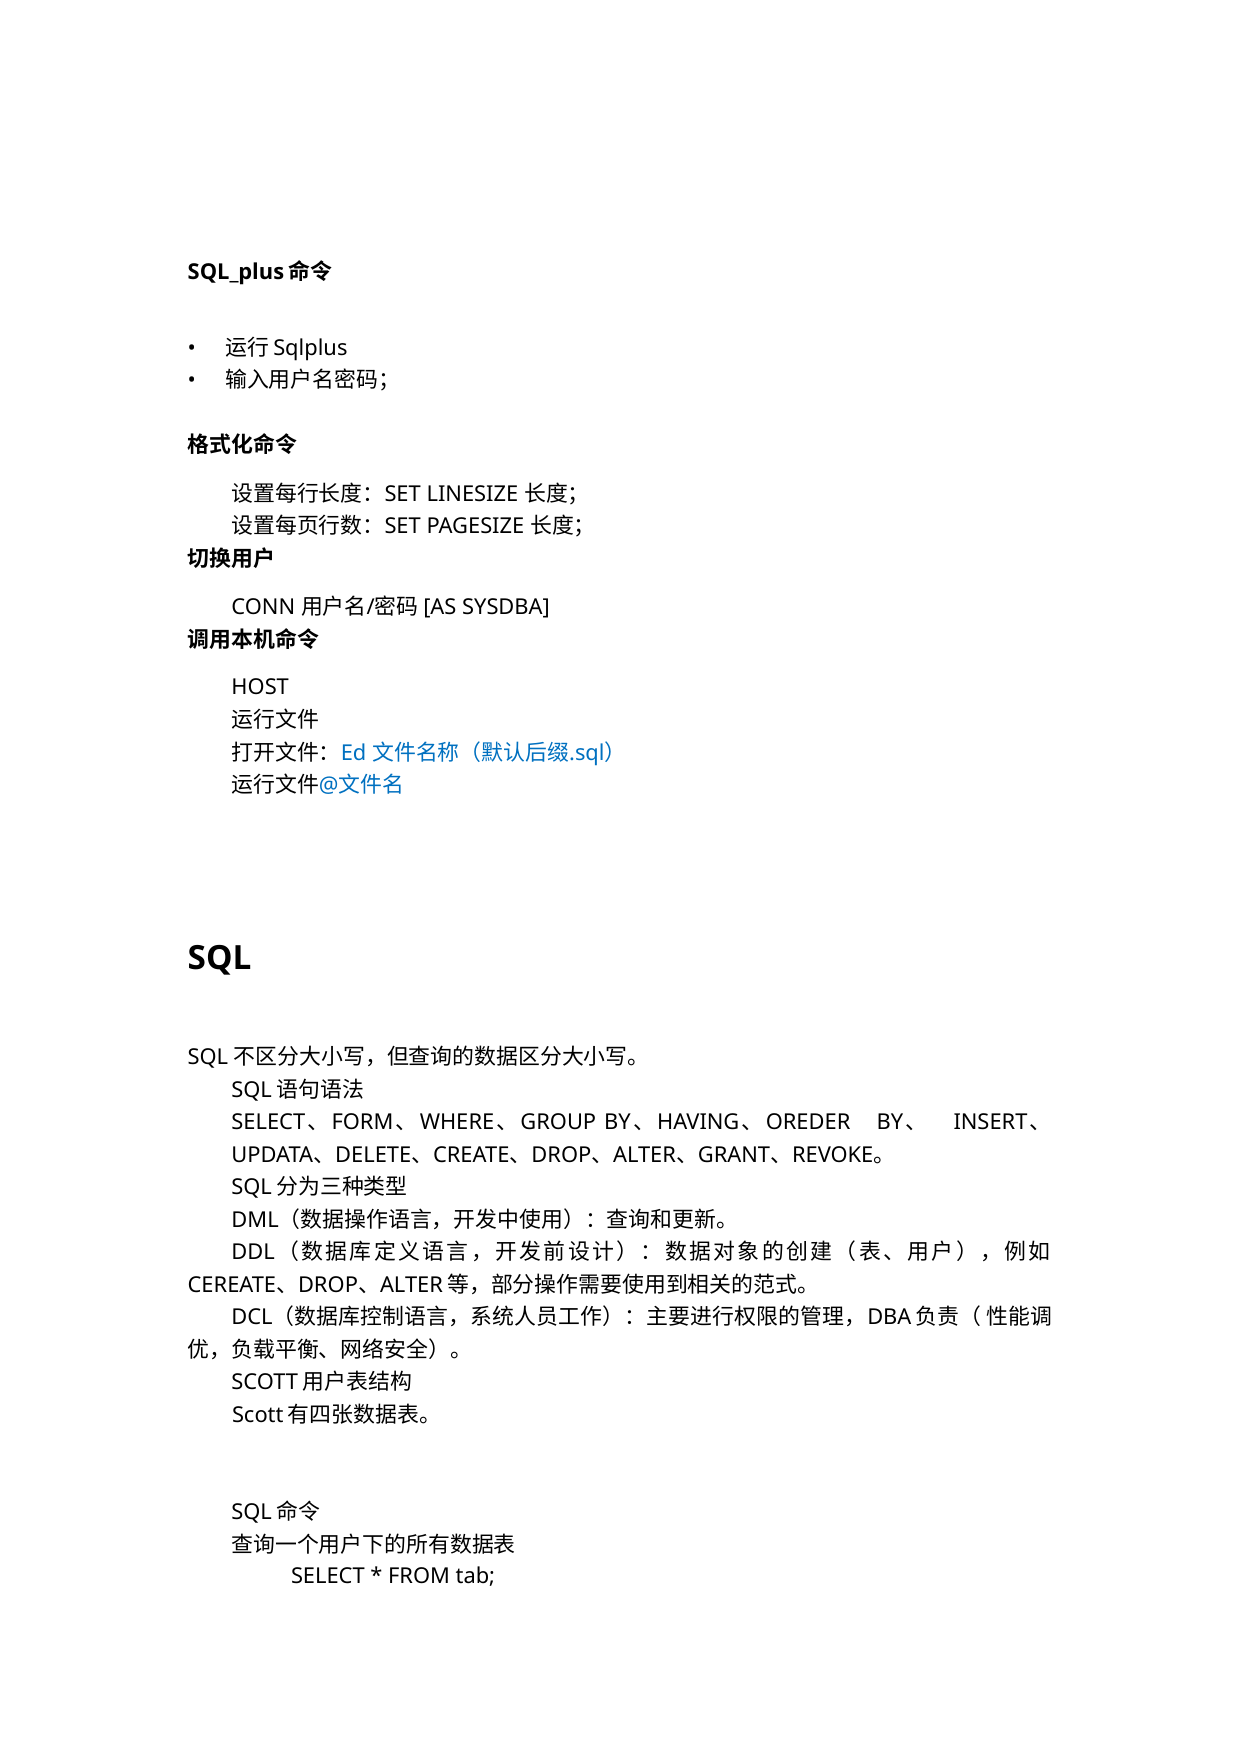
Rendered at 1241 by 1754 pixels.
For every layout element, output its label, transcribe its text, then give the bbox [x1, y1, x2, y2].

text 格式化命令 [187, 427, 1053, 459]
text SQL语句语法 [187, 1071, 1053, 1104]
text DCL（数据库控制语言，系统人员工作）：主要进行权限的管理，DBA负责（ 性能调优，负载平衡、网络安全）。 [187, 1299, 1053, 1364]
text CONN 用户名/密码 [AS SYSDBA] [187, 589, 1053, 621]
text 查询一个用户下的所有数据表 [187, 1526, 1053, 1559]
text 切换用户 [187, 540, 1053, 573]
text 设置每行长度：SET LINESIZE 长度； [187, 475, 1053, 508]
text SQL_plus命令 [187, 254, 1053, 287]
text DDL（数据库定义语言，开发前设计）：数据对象的创建（表、用户），例如CEREATE、DROP、ALTER等，部分操作需要使用到相关的范式。 [187, 1234, 1053, 1299]
text SELECT * FROM tab; [291, 1559, 1053, 1591]
list 输入用户名密码； [187, 362, 1053, 394]
text 运行文件@文件名 [187, 767, 1053, 799]
text Scott有四张数据表。 [232, 1396, 1053, 1429]
text 打开文件：Ed 文件名称（默认后缀.sql） [187, 734, 1053, 767]
text SQL 不区分大小写，但查询的数据区分大小写。 [187, 1039, 1053, 1071]
text SQL [187, 924, 1053, 989]
text 调用本机命令 [187, 621, 1053, 654]
text SQL命令 [187, 1494, 1053, 1526]
text HOST [187, 669, 1053, 702]
text 运行文件 [187, 702, 1053, 734]
text SQL分为三种类型 [187, 1169, 1053, 1201]
text 设置每页行数：SET PAGESIZE 长度； [187, 508, 1053, 540]
text SCOTT用户表结构 [187, 1364, 1053, 1396]
text SELECT、FORM、WHERE、GROUP BY、HAVING、OREDER BY、 INSERT、 UPDATA、DELETE、CREATE、DROP、ALTER、GRANT、REVOKE。 [231, 1104, 1053, 1169]
list 运行Sqlplus [187, 329, 1053, 362]
text DML（数据操作语言，开发中使用）：查询和更新。 [187, 1201, 1053, 1234]
